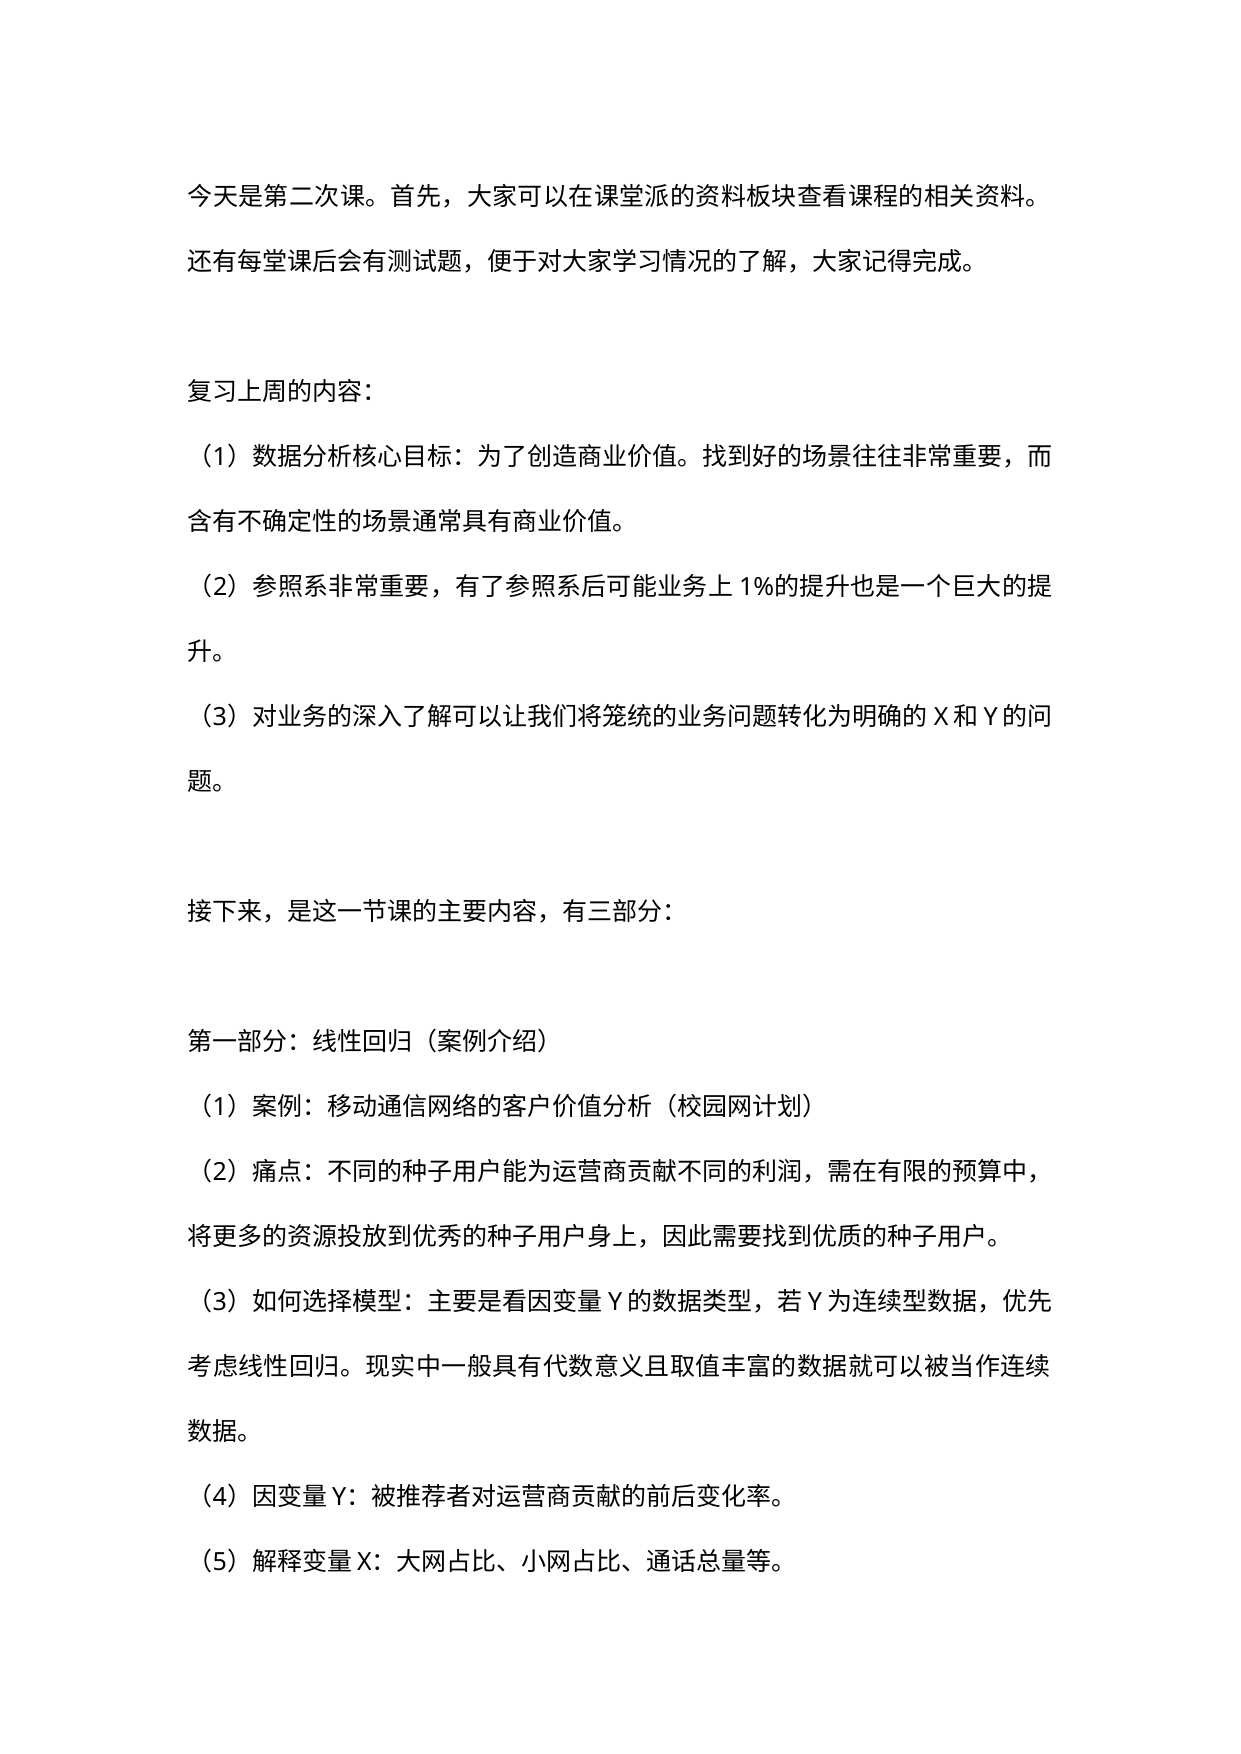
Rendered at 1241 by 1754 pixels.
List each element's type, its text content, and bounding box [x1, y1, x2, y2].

text （2）参照系非常重要，有了参照系后可能业务上1%的提升也是一个巨大的提升。 [187, 552, 1053, 682]
text 第一部分：线性回归（案例介绍） [187, 1007, 1053, 1072]
text （2）痛点：不同的种子用户能为运营商贡献不同的利润，需在有限的预算中，将更多的资源投放到优秀的种子用户身上，因此需要找到优质的种子用户。 [187, 1137, 1053, 1267]
text 复习上周的内容： [187, 357, 1053, 422]
text 今天是第二次课。首先，大家可以在课堂派的资料板块查看课程的相关资料。还有每堂课后会有测试题，便于对大家学习情况的了解，大家记得完成。 [187, 162, 1053, 292]
text （5）解释变量X：大网占比、小网占比、通话总量等。 [187, 1527, 1053, 1592]
text 接下来，是这一节课的主要内容，有三部分： [187, 877, 1053, 942]
text （3）如何选择模型：主要是看因变量Y的数据类型，若Y为连续型数据，优先考虑线性回归。现实中一般具有代数意义且取值丰富的数据就可以被当作连续数据。 [187, 1267, 1053, 1462]
text （3）对业务的深入了解可以让我们将笼统的业务问题转化为明确的X和Y的问题。 [187, 682, 1053, 812]
text （1）案例：移动通信网络的客户价值分析（校园网计划） [187, 1072, 1053, 1137]
text （4）因变量Y：被推荐者对运营商贡献的前后变化率。 [187, 1462, 1053, 1527]
text （1）数据分析核心目标：为了创造商业价值。找到好的场景往往非常重要，而含有不确定性的场景通常具有商业价值。 [187, 422, 1053, 552]
